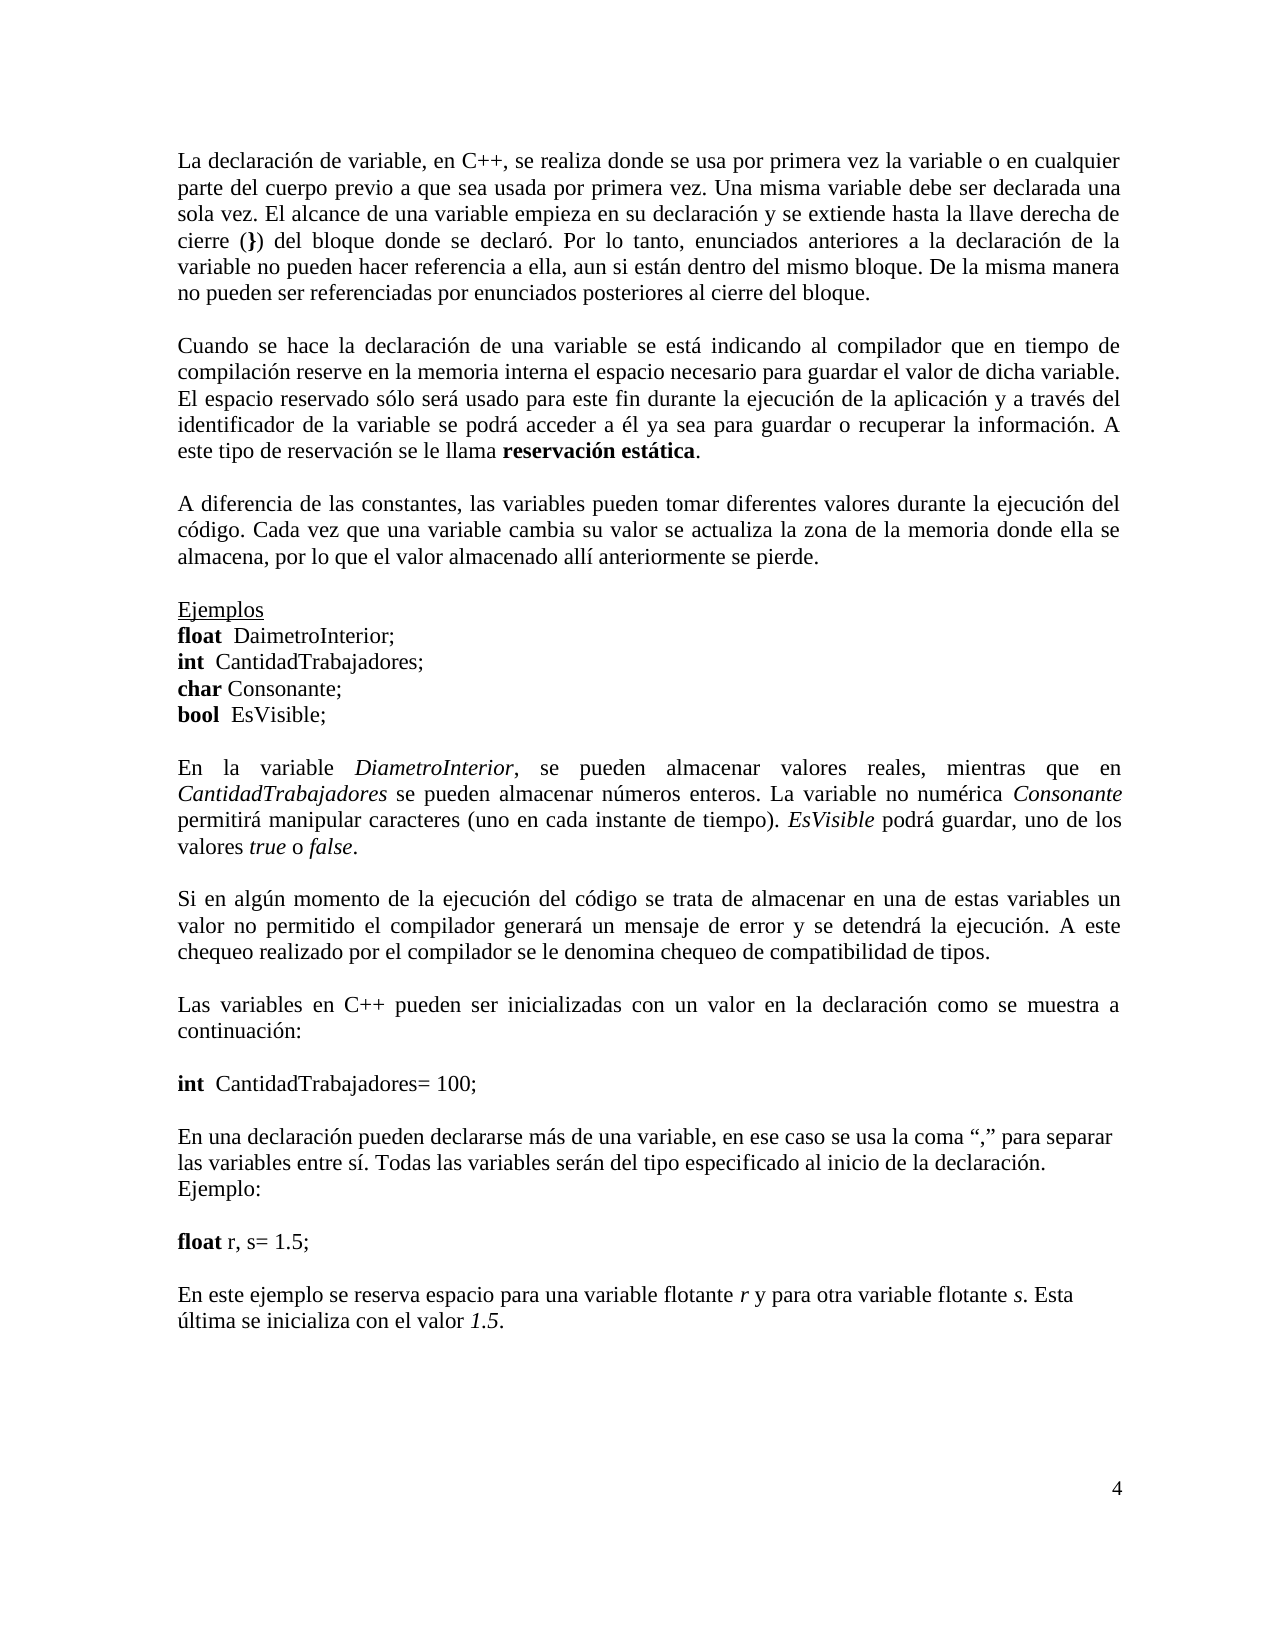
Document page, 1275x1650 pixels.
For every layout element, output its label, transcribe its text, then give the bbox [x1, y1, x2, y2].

text Las variables en C++ pueden ser inicializadas con un valor en la declaración como se muestra a continuación: [177, 991, 1122, 1044]
text int CantidadTrabajadores; [177, 648, 1122, 675]
text char Consonante; [177, 675, 1122, 701]
text En una declaración pueden declararse más de una variable, en ese caso se usa la coma “,” para separar las variables entre sí. Todas las variables serán del tipo especificado al inicio de la declaración. Ejemplo: [177, 1123, 1122, 1202]
text bool EsVisible; [177, 701, 1122, 727]
text float r, s= 1.5; [177, 1228, 1122, 1254]
text A diferencia de las constantes, las variables pueden tomar diferentes valores durante la ejecución del código. Cada vez que una variable cambia su valor se actualiza la zona de la memoria donde ella se almacena, por lo que el valor almacenado allí anteriormente se pierde. [177, 490, 1122, 569]
text La declaración de variable, en C++, se realiza donde se usa por primera vez la variable o en cualquier parte del cuerpo previo a que sea usada por primera vez. Una misma variable debe ser declarada una sola vez. El alcance de una variable empieza en su declaración y se extiende hasta la llave derecha de cierre (}) del bloque donde se declaró. Por lo tanto, enunciados anteriores a la declaración de la variable no pueden hacer referencia a ella, aun si están dentro del mismo bloque. De la misma manera no pueden ser referenciadas por enunciados posteriores al cierre del bloque. [177, 148, 1122, 306]
text float DaimetroInterior; [177, 622, 1122, 648]
text Si en algún momento de la ejecución del código se trata de almacenar en una de estas variables un valor no permitido el compilador generará un mensaje de error y se detendrá la ejecución. A este chequeo realizado por el compilador se le denomina chequeo de compatibilidad de tipos. [177, 886, 1122, 964]
text Cuando se hace la declaración de una variable se está indicando al compilador que en tiempo de compilación reserve en la memoria interna el espacio necesario para guardar el valor de dicha variable. El espacio reservado sólo será usado para este fin durante la ejecución de la aplicación y a través del identificador de la variable se podrá acceder a él ya sea para guardar o recuperar la información. A este tipo de reservación se le llama reservación estática. [177, 332, 1122, 464]
text En este ejemplo se reserva espacio para una variable flotante r y para otra variable flotante s. Esta última se inicializa con el valor 1.5. [177, 1281, 1122, 1333]
text int CantidadTrabajadores= 100; [177, 1070, 1122, 1096]
text En la variable DiametroInterior, se pueden almacenar valores reales, mientras que en CantidadTrabajadores se pueden almacenar números enteros. La variable no numérica Consonante permitirá manipular caracteres (uno en cada instante de tiempo). EsVisible podrá guardar, uno de los valores true o false. [177, 754, 1122, 859]
text Ejemplos [177, 596, 1122, 622]
